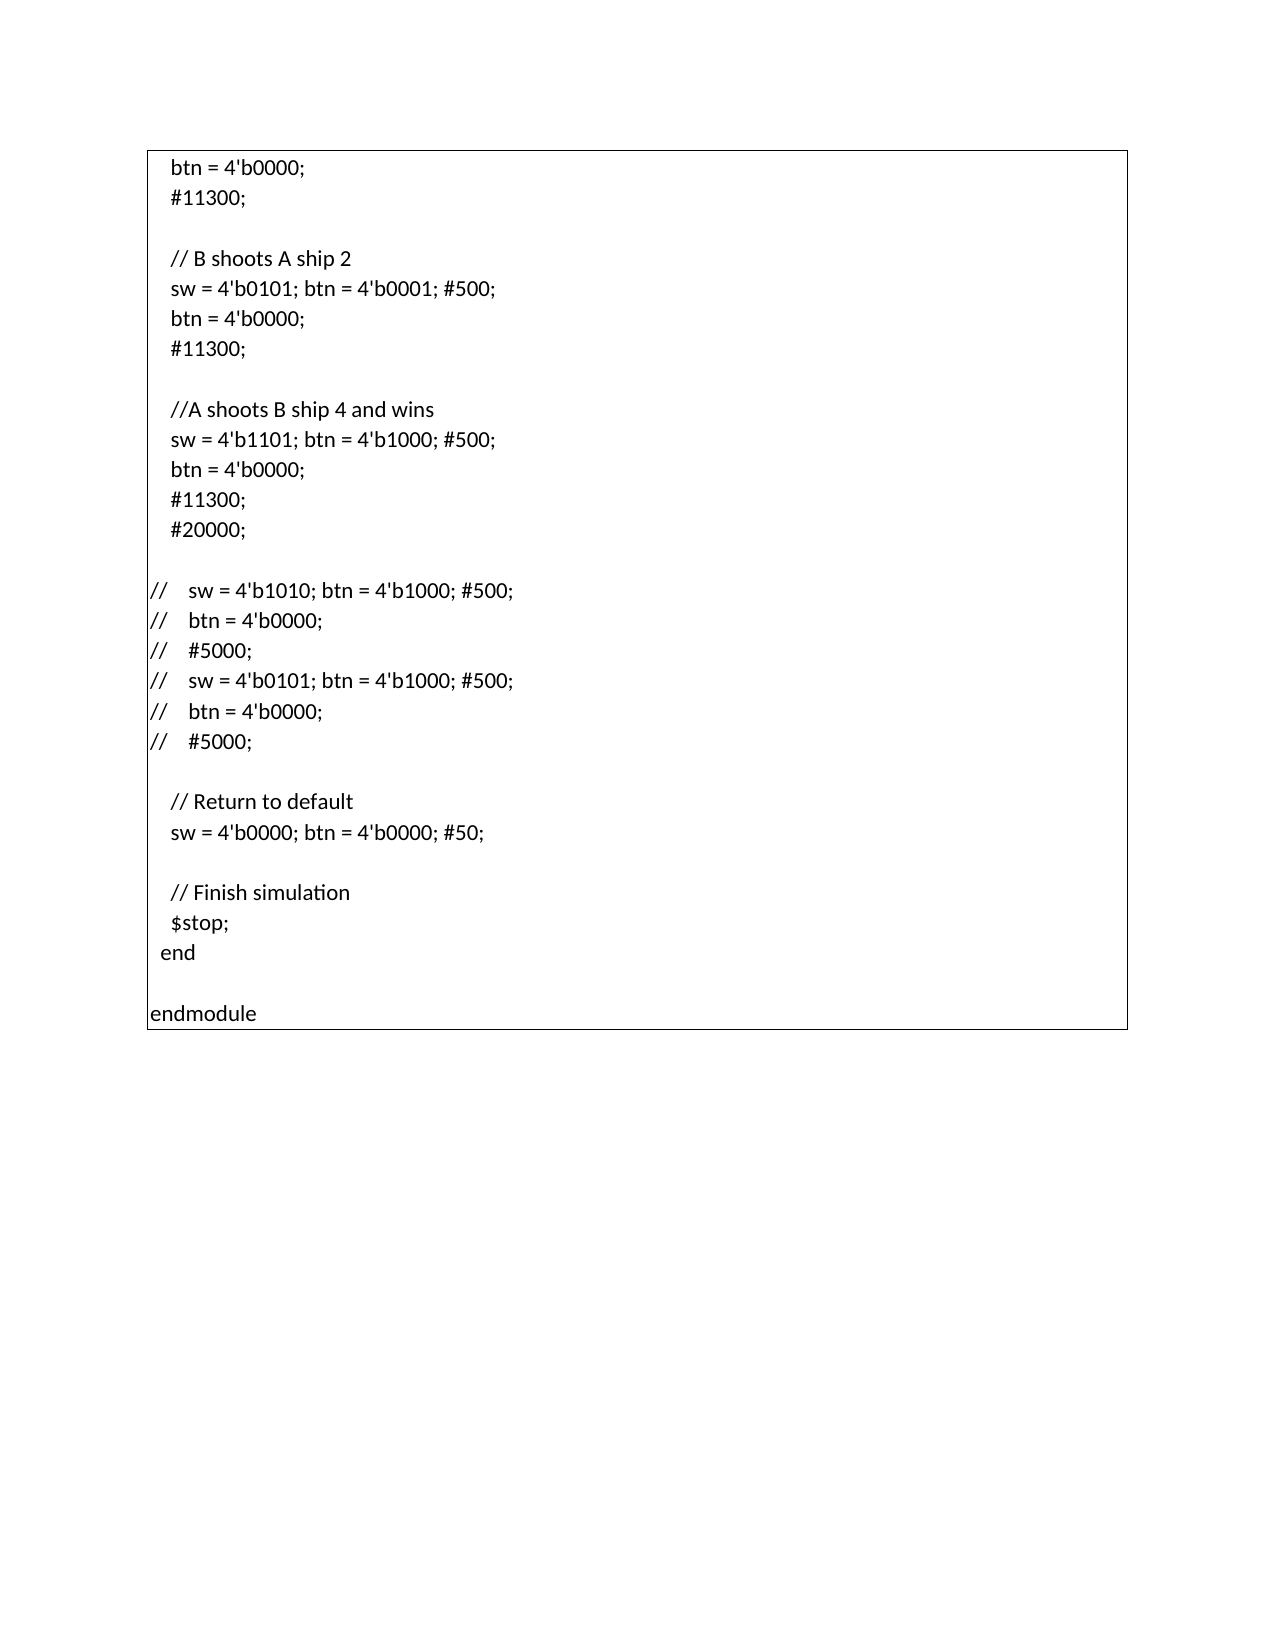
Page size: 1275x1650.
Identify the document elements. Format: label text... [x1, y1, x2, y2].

text btn = 4'b0000; [148, 151, 1127, 180]
text #11300; [148, 482, 1127, 512]
text // #5000; [148, 724, 1127, 755]
text #11300; [148, 331, 1127, 362]
text $stop; [148, 905, 1127, 935]
text btn = 4'b0000; [148, 452, 1127, 482]
text // B shoots A ship 2 [148, 241, 1127, 271]
text sw = 4'b1101; btn = 4'b1000; #500; [148, 422, 1127, 452]
text btn = 4'b0000; [148, 301, 1127, 331]
text // btn = 4'b0000; [148, 694, 1127, 724]
text end [148, 935, 1127, 967]
text // sw = 4'b1010; btn = 4'b1000; #500; [148, 573, 1127, 603]
text sw = 4'b0000; btn = 4'b0000; #50; [148, 814, 1127, 846]
text // sw = 4'b0101; btn = 4'b1000; #500; [148, 663, 1127, 694]
text endmodule [148, 996, 1127, 1029]
text sw = 4'b0101; btn = 4'b0001; #500; [148, 271, 1127, 301]
text // #5000; [148, 633, 1127, 663]
text //A shoots B ship 4 and wins [148, 392, 1127, 422]
text #11300; [148, 180, 1127, 211]
text // Return to default [148, 784, 1127, 814]
text #20000; [148, 512, 1127, 544]
text // Finish simulation [148, 875, 1127, 905]
text // btn = 4'b0000; [148, 603, 1127, 633]
